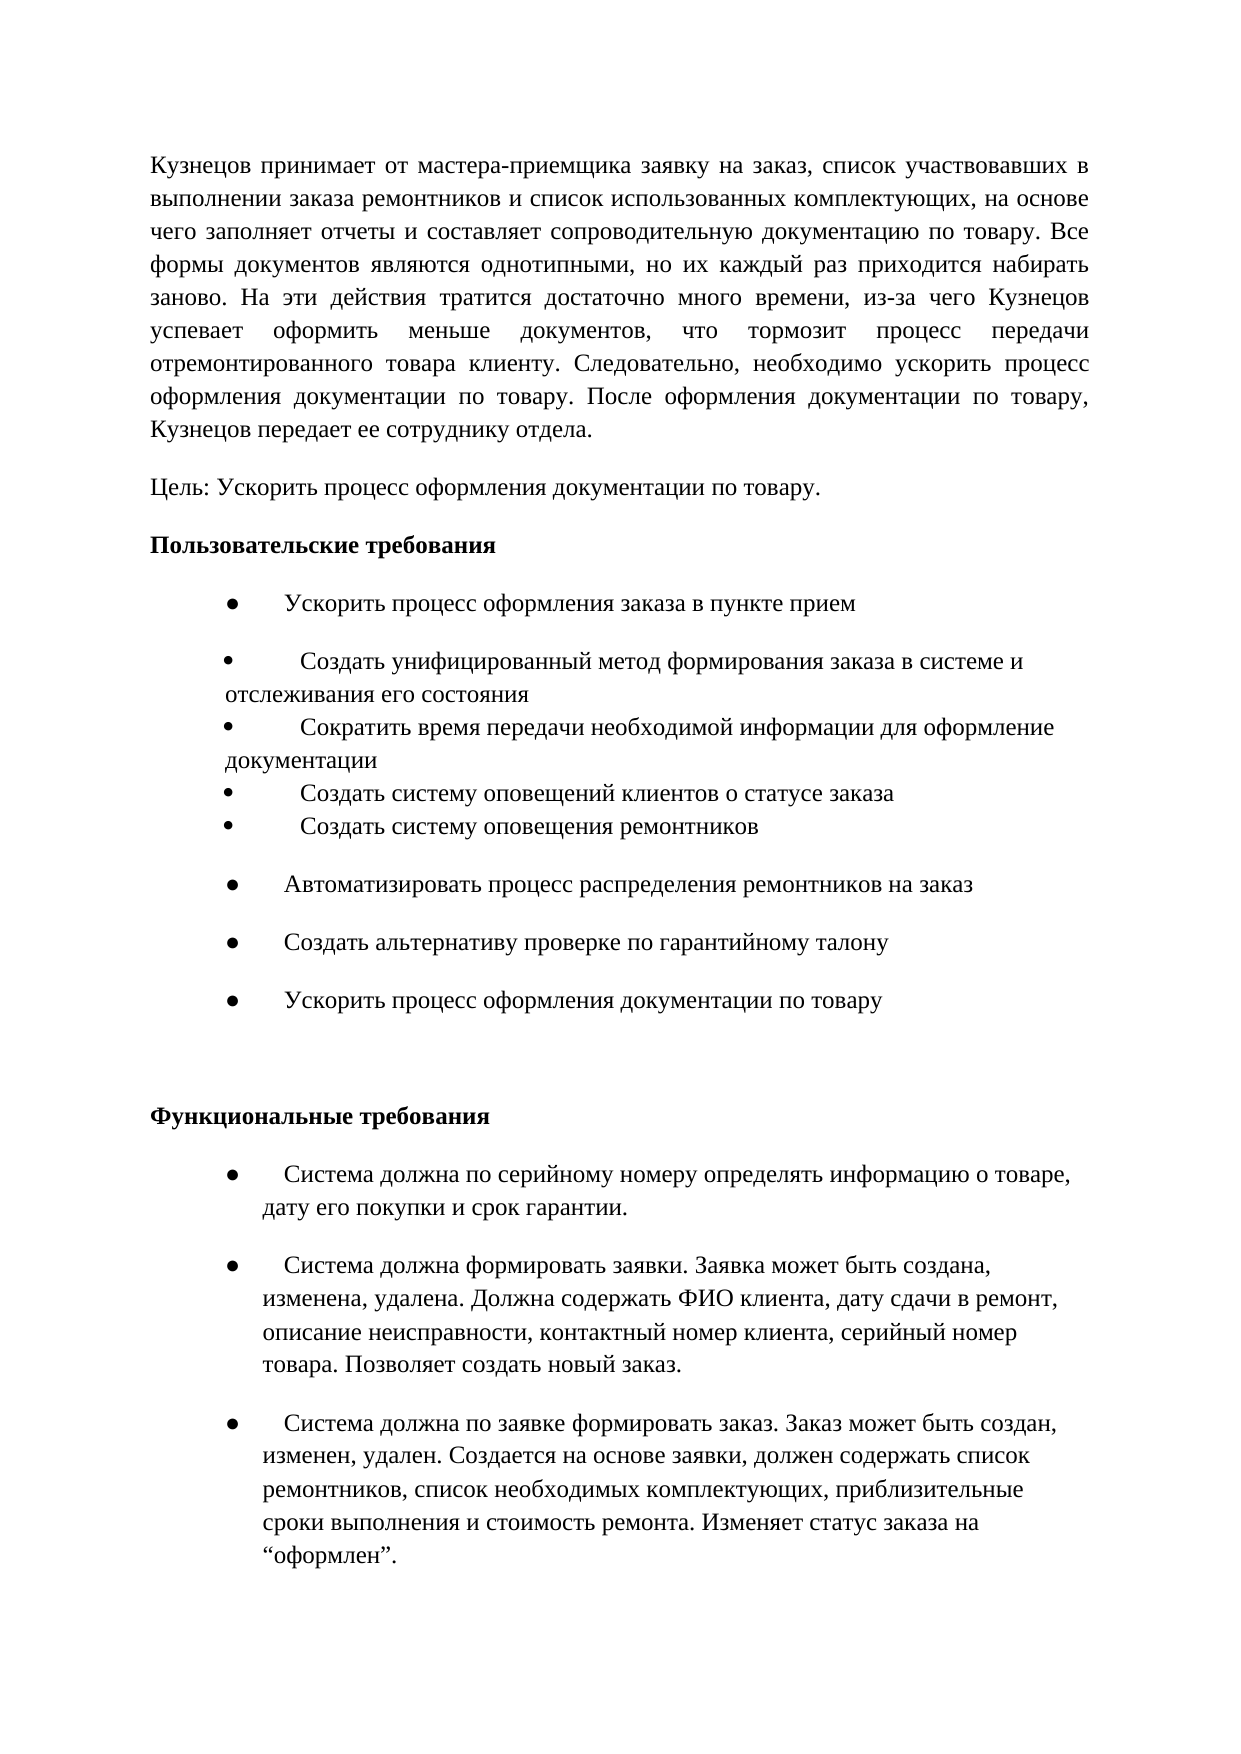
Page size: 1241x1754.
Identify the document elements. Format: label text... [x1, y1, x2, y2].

text ● Система должна по заявке формировать заказ. Заказ может быть создан, изменен, удален. Создается на основе заявки, должен содержать список ремонтников, список необходимых комплектующих, приблизительные сроки выполнения и стоимость ремонта. Изменяет статус заказа на “оформлен”. [225, 1408, 1090, 1568]
text Кузнецов принимает от мастера-приемщика заявку на заказ, список участвовавших в выполнении заказа ремонтников и список использованных комплектующих, на основе чего заполняет отчеты и составляет сопроводительную документацию по товару. Все формы документов являются однотипными, но их каждый раз приходится набирать заново. На эти действия тратится достаточно много времени, из-за чего Кузнецов успевает оформить меньше документов, что тормозит процесс передачи отремонтированного товара клиенту. Следовательно, необходимо ускорить процесс оформления документации по товару. После оформления документации по товару, Кузнецов передает ее сотруднику отдела. [150, 150, 1090, 443]
text ● Автоматизировать процесс распределения ремонтников на заказ [225, 869, 1090, 898]
text Цель: Ускорить процесс оформления документации по товару. [150, 472, 1090, 501]
text ● Ускорить процесс оформления документации по товару [225, 985, 1090, 1014]
list Создать систему оповещения ремонтников [224, 811, 1090, 840]
text ● Система должна по серийному номеру определять информацию о товаре, дату его покупки и срок гарантии. [225, 1159, 1090, 1221]
list Создать унифицированный метод формирования заказа в системе и отслеживания его состояния [224, 646, 1090, 708]
list Создать систему оповещений клиентов о статусе заказа [224, 778, 1090, 807]
list Сократить время передачи необходимой информации для оформление документации [224, 712, 1090, 774]
text Функциональные требования [150, 1101, 1090, 1130]
text ● Ускорить процесс оформления заказа в пункте прием [225, 588, 1090, 617]
text ● Создать альтернативу проверке по гарантийному талону [225, 927, 1090, 956]
text Пользовательские требования [150, 530, 1090, 559]
text ● Система должна формировать заявки. Заявка может быть создана, изменена, удалена. Должна содержать ФИО клиента, дату сдачи в ремонт, описание неисправности, контактный номер клиента, серийный номер товара. Позволяет создать новый заказ. [225, 1251, 1090, 1378]
